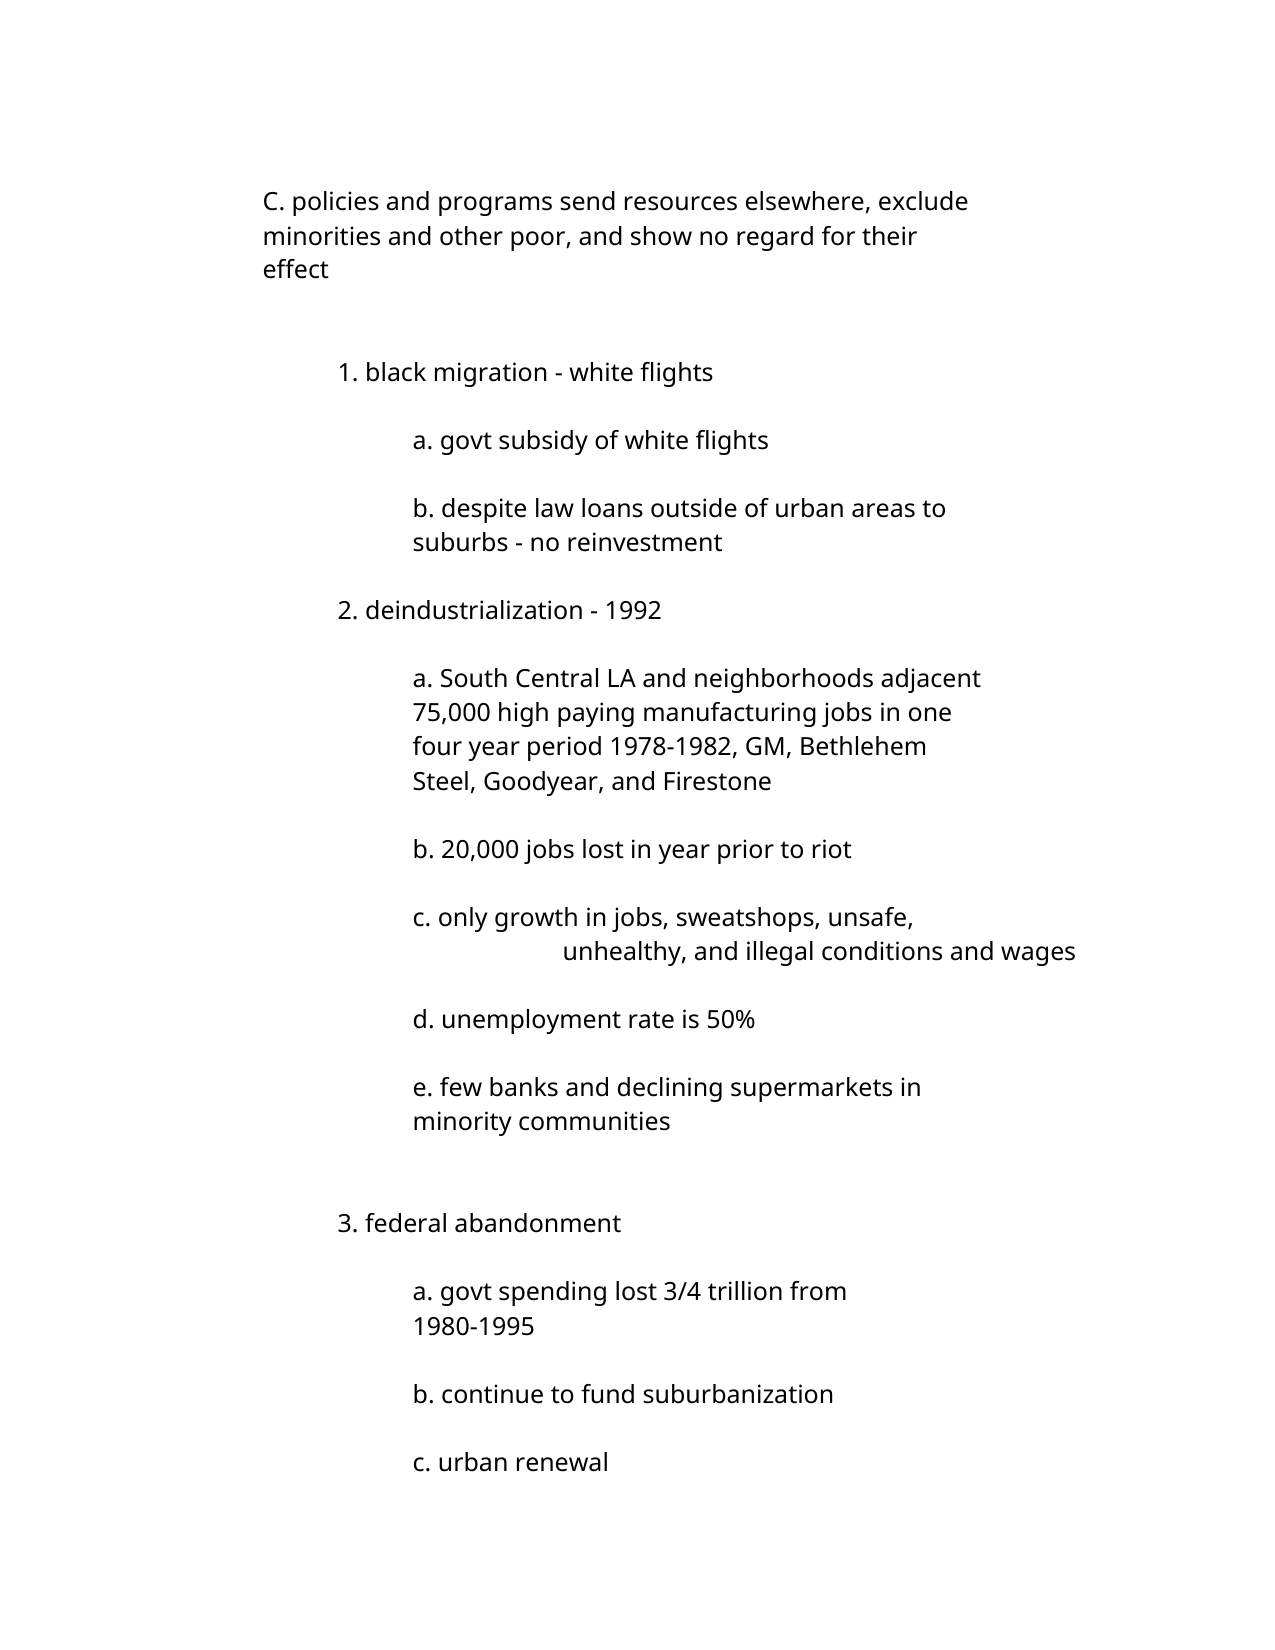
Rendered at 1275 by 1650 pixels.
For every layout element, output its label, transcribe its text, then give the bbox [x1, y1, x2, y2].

text four year period 1978-1982, GM, Bethlehem [187, 729, 1087, 763]
text b. 20,000 jobs lost in year prior to riot [187, 831, 1087, 865]
text minority communities [187, 1104, 1087, 1138]
text b. continue to fund suburbanization [187, 1376, 1087, 1410]
text b. despite law loans outside of urban areas to [187, 491, 1087, 525]
text d. unemployment rate is 50% [187, 1002, 1087, 1036]
text Steel, Goodyear, and Firestone [187, 763, 1087, 797]
text effect [187, 252, 1087, 286]
text minorities and other poor, and show no regard for their [187, 218, 1087, 252]
text a. govt subsidy of white flights [187, 422, 1087, 457]
text c. only growth in jobs, sweatshops, unsafe, unhealthy, and illegal conditions and wages [187, 899, 1087, 967]
text c. urban renewal [187, 1444, 1087, 1478]
text 1980-1995 [187, 1308, 1087, 1342]
text a. South Central LA and neighborhoods adjacent [187, 661, 1087, 695]
text 1. black migration - white flights [187, 354, 1087, 388]
text 75,000 high paying manufacturing jobs in one [187, 695, 1087, 729]
text a. govt spending lost 3/4 trillion from [187, 1274, 1087, 1308]
text e. few banks and declining supermarkets in [187, 1070, 1087, 1104]
text 3. federal abandonment [187, 1206, 1087, 1240]
text suburbs - no reinvestment [187, 525, 1087, 559]
text C. policies and programs send resources elsewhere, exclude [187, 184, 1087, 218]
text 2. deindustrialization - 1992 [187, 593, 1087, 627]
